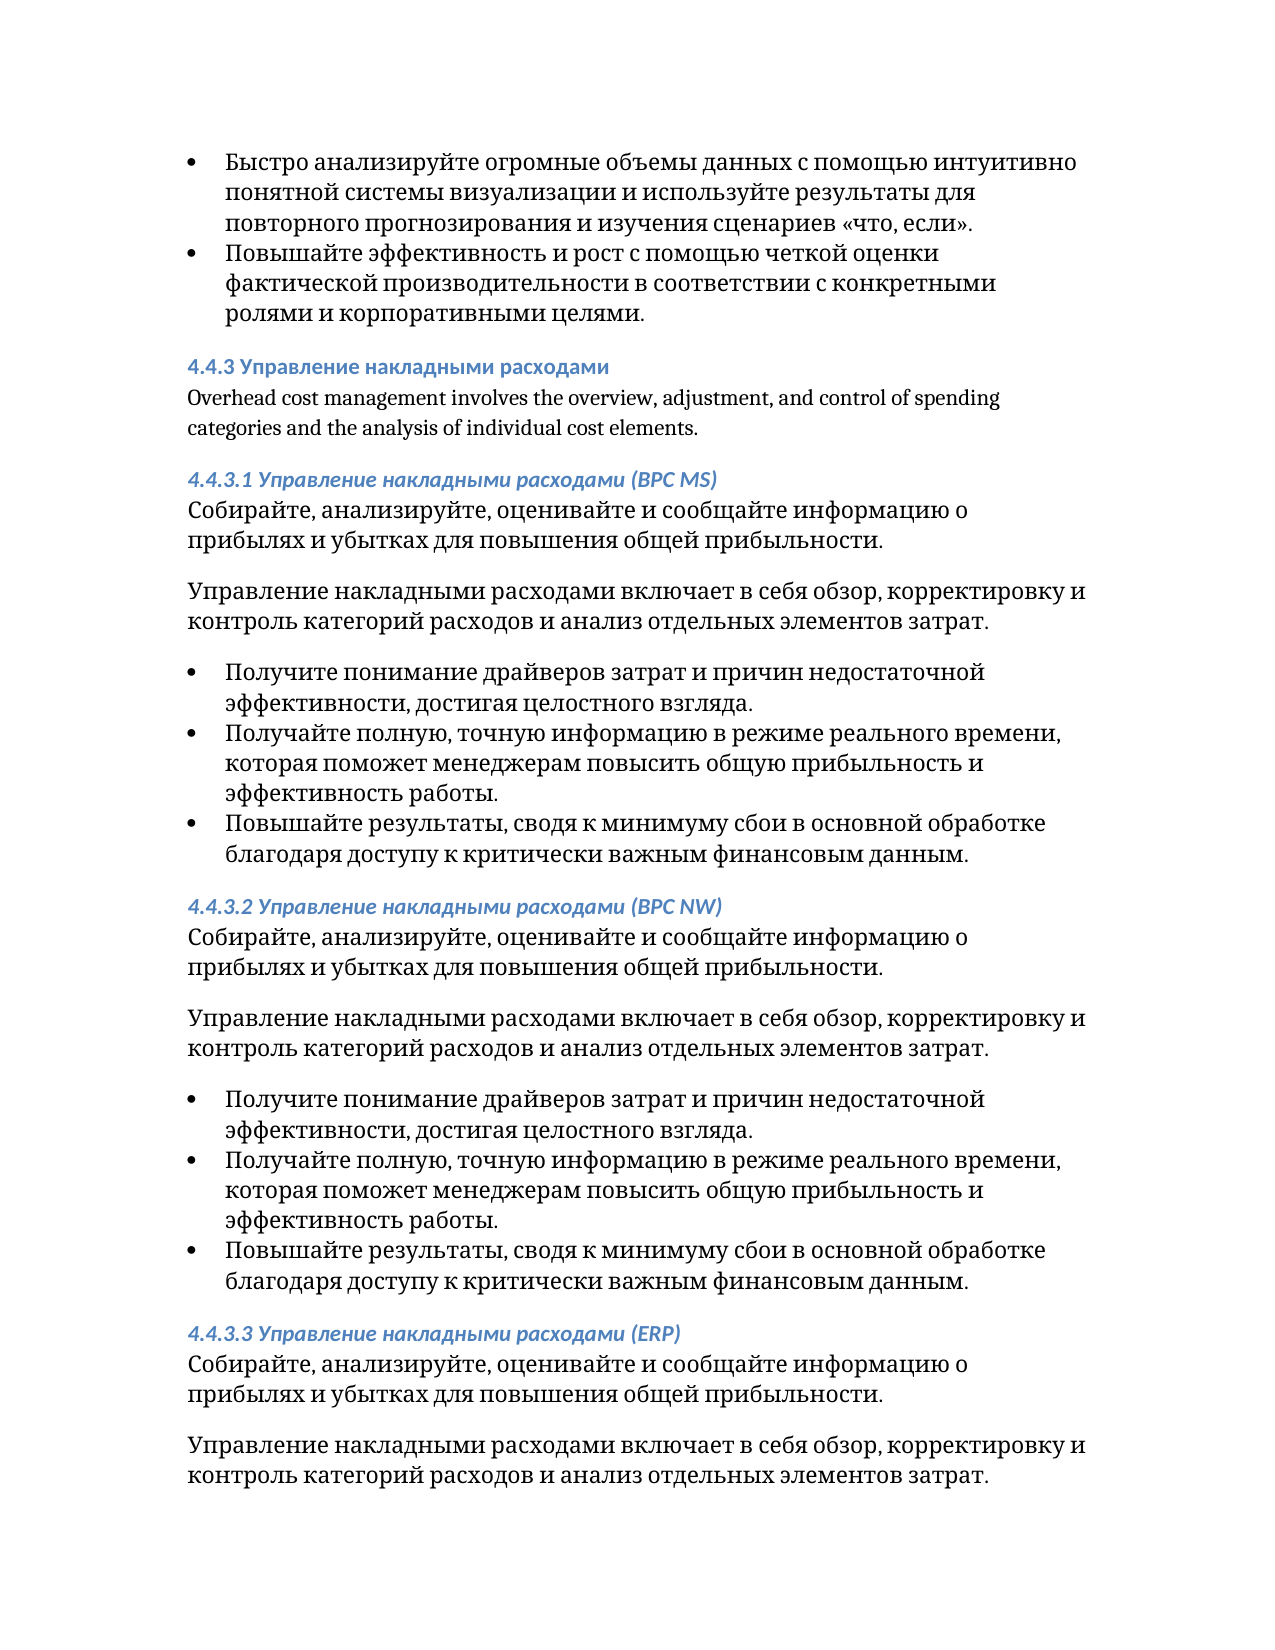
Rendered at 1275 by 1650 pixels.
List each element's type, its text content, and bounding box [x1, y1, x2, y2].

list Получите понимание драйверов затрат и причин недостаточной эффективности, достигая целостного взгляда. [187, 1087, 1087, 1144]
list Получите понимание драйверов затрат и причин недостаточной эффективности, достигая целостного взгляда. [187, 660, 1087, 717]
list Получайте полную, точную информацию в режиме реального времени, которая поможет менеджерам повысить общую прибыльность и эффективность работы. [187, 1148, 1087, 1234]
list Повышайте результаты, сводя к минимуму сбои в основной обработке благодаря доступу к критически важным финансовым данным. [187, 811, 1087, 868]
list Повышайте эффективность и рост с помощью четкой оценки фактической производительности в соответствии с конкретными ролями и корпоративными целями. [187, 241, 1087, 327]
text Управление накладными расходами включает в себя обзор, корректировку и контроль категорий расходов и анализ отдельных элементов затрат. [187, 1433, 1087, 1489]
text Управление накладными расходами включает в себя обзор, корректировку и контроль категорий расходов и анализ отдельных элементов затрат. [187, 1006, 1087, 1062]
list Повышайте результаты, сводя к минимуму сбои в основной обработке благодаря доступу к критически важным финансовым данным. [187, 1238, 1087, 1295]
subtitle 4.4.3.2 Управление накладными расходами (BPC NW) [187, 892, 1087, 921]
list Быстро анализируйте огромные объемы данных с помощью интуитивно понятной системы визуализации и используйте результаты для повторного прогнозирования и изучения сценариев «что, если». [187, 150, 1087, 237]
text Собирайте, анализируйте, оценивайте и сообщайте информацию о прибылях и убытках для повышения общей прибыльности. [187, 925, 1087, 981]
text Управление накладными расходами включает в себя обзор, корректировку и контроль категорий расходов и анализ отдельных элементов затрат. [187, 579, 1087, 636]
text Собирайте, анализируйте, оценивайте и сообщайте информацию о прибылях и убытках для повышения общей прибыльности. [187, 498, 1087, 554]
list Получайте полную, точную информацию в режиме реального времени, которая поможет менеджерам повысить общую прибыльность и эффективность работы. [187, 721, 1087, 807]
text Собирайте, анализируйте, оценивайте и сообщайте информацию о прибылях и убытках для повышения общей прибыльности. [187, 1352, 1087, 1408]
subtitle 4.4.3 Управление накладными расходами [187, 352, 1087, 380]
subtitle 4.4.3.3 Управление накладными расходами (ERP) [187, 1319, 1087, 1347]
subtitle 4.4.3.1 Управление накладными расходами (BPC MS) [187, 466, 1087, 493]
text Overhead cost management involves the overview, adjustment, and control of spending categories and the analysis of individual cost elements. [187, 384, 1087, 441]
